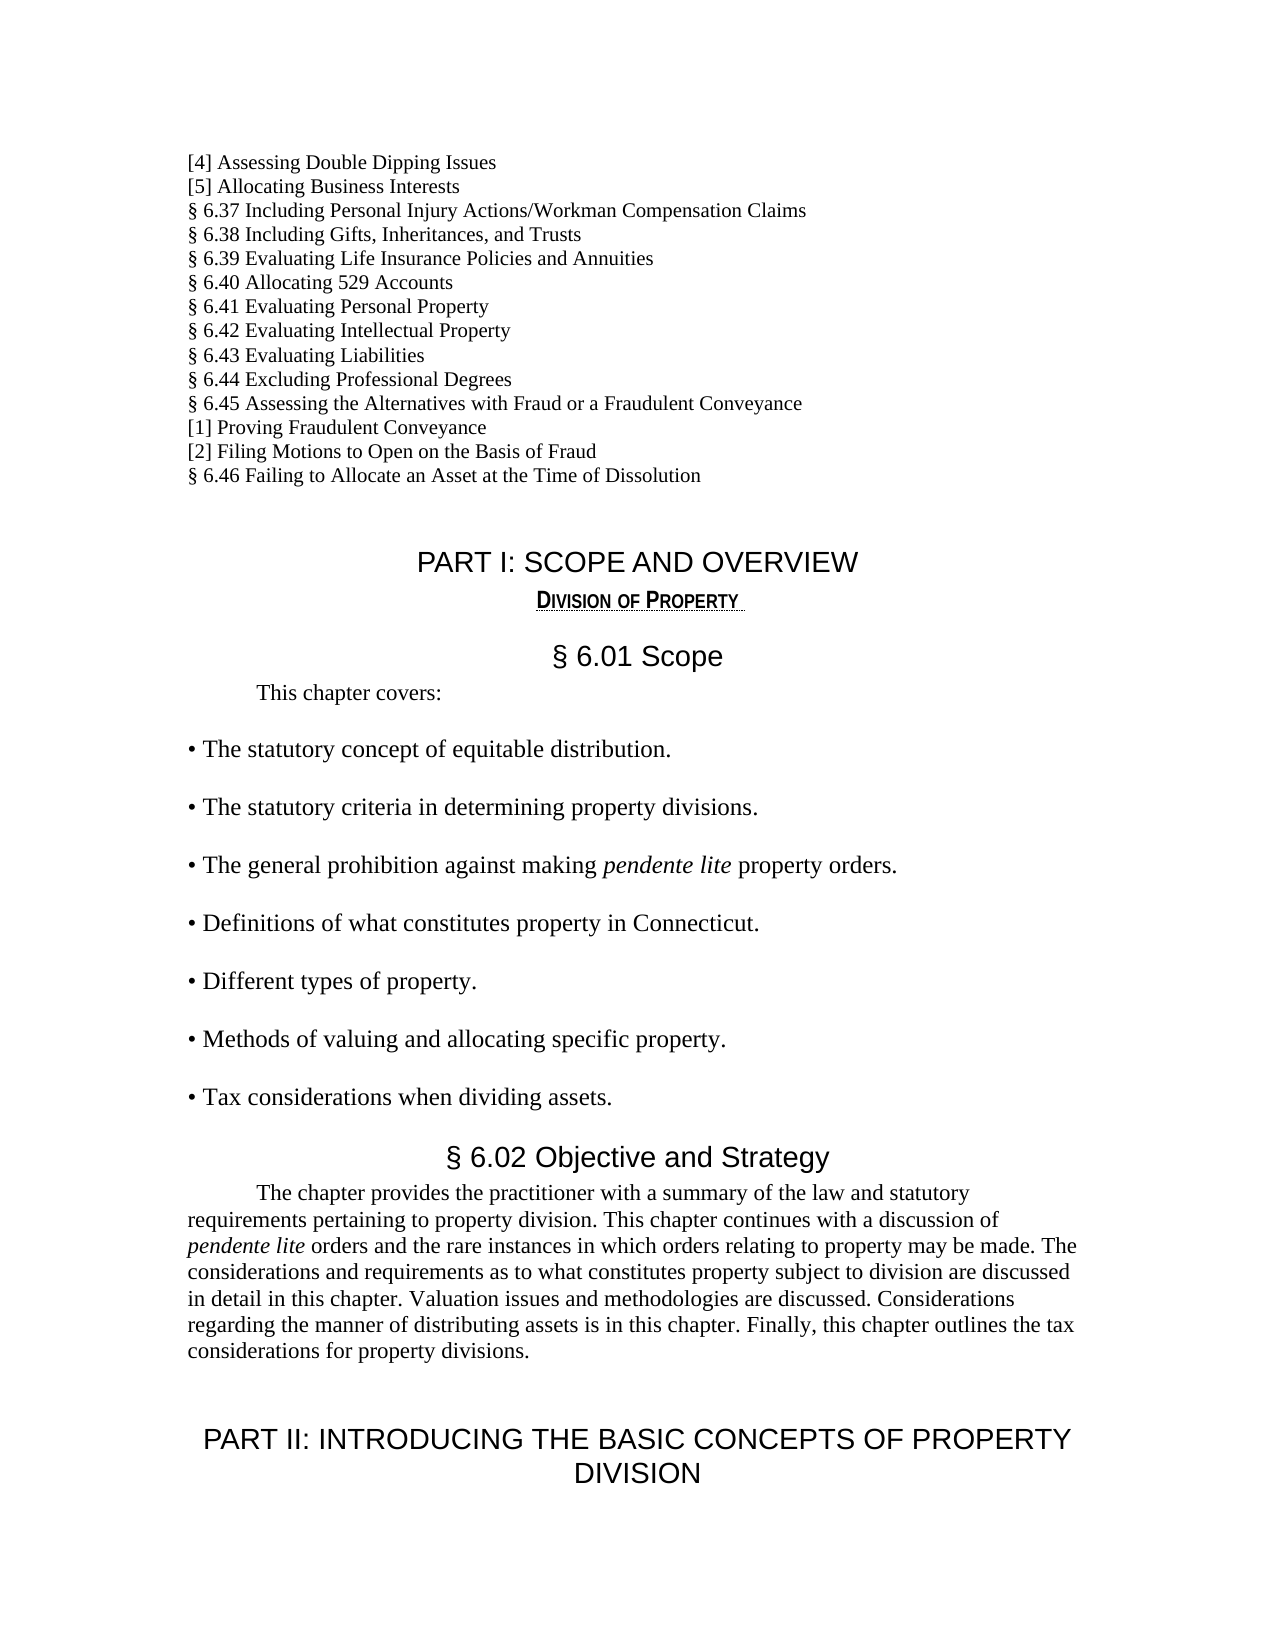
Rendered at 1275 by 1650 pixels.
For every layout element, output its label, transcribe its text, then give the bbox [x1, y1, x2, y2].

list • Methods of valuing and allocating specific property. [187, 1024, 1087, 1052]
list • The general prohibition against making pendente lite property orders. [187, 850, 1087, 879]
list • Tax considerations when dividing assets. [187, 1082, 1087, 1110]
title § 6.01 Scope [187, 639, 1087, 672]
title § 6.02 Objective and Strategy [187, 1139, 1087, 1173]
title PART II: INTRODUCING THE BASIC CONCEPTS OF PROPERTY DIVISION [187, 1389, 1087, 1489]
text This chapter covers: [187, 679, 1087, 705]
text [1] Proving Fraudulent Conveyance [187, 415, 1087, 439]
list • Different types of property. [187, 966, 1087, 994]
text [4] Assessing Double Dipping Issues [187, 150, 1087, 174]
list • Definitions of what constitutes property in Connecticut. [187, 908, 1087, 937]
text § 6.37 Including Personal Injury Actions/Workman Compensation Claims [187, 198, 1087, 222]
text § 6.41 Evaluating Personal Property [187, 294, 1087, 318]
text § 6.38 Including Gifts, Inheritances, and Trusts [187, 222, 1087, 246]
list • The statutory concept of equitable distribution. [187, 734, 1087, 763]
text § 6.44 Excluding Professional Degrees [187, 367, 1087, 391]
text [2] Filing Motions to Open on the Basis of Fraud [187, 439, 1087, 463]
text § 6.42 Evaluating Intellectual Property [187, 318, 1087, 342]
text § 6.43 Evaluating Liabilities [187, 342, 1087, 367]
title PART I: SCOPE AND OVERVIEW [187, 512, 1087, 579]
subtitle Division of Property [187, 585, 1087, 614]
text § 6.46 Failing to Allocate an Asset at the Time of Dissolution [187, 463, 1087, 487]
text § 6.40 Allocating 529 Accounts [187, 270, 1087, 294]
text § 6.45 Assessing the Alternatives with Fraud or a Fraudulent Conveyance [187, 391, 1087, 415]
text The chapter provides the practitioner with a summary of the law and statutory requirements pertaining to property division. This chapter continues with a discussion of pendente lite orders and the rare instances in which orders relating to property may be made. The considerations and requirements as to what constitutes property subject to division are discussed in detail in this chapter. Valuation issues and methodologies are discussed. Considerations regarding the manner of distributing assets is in this chapter. Finally, this chapter outlines the tax considerations for property divisions. [187, 1179, 1087, 1364]
text [5] Allocating Business Interests [187, 174, 1087, 198]
list • The statutory criteria in determining property divisions. [187, 792, 1087, 821]
text § 6.39 Evaluating Life Insurance Policies and Annuities [187, 246, 1087, 270]
